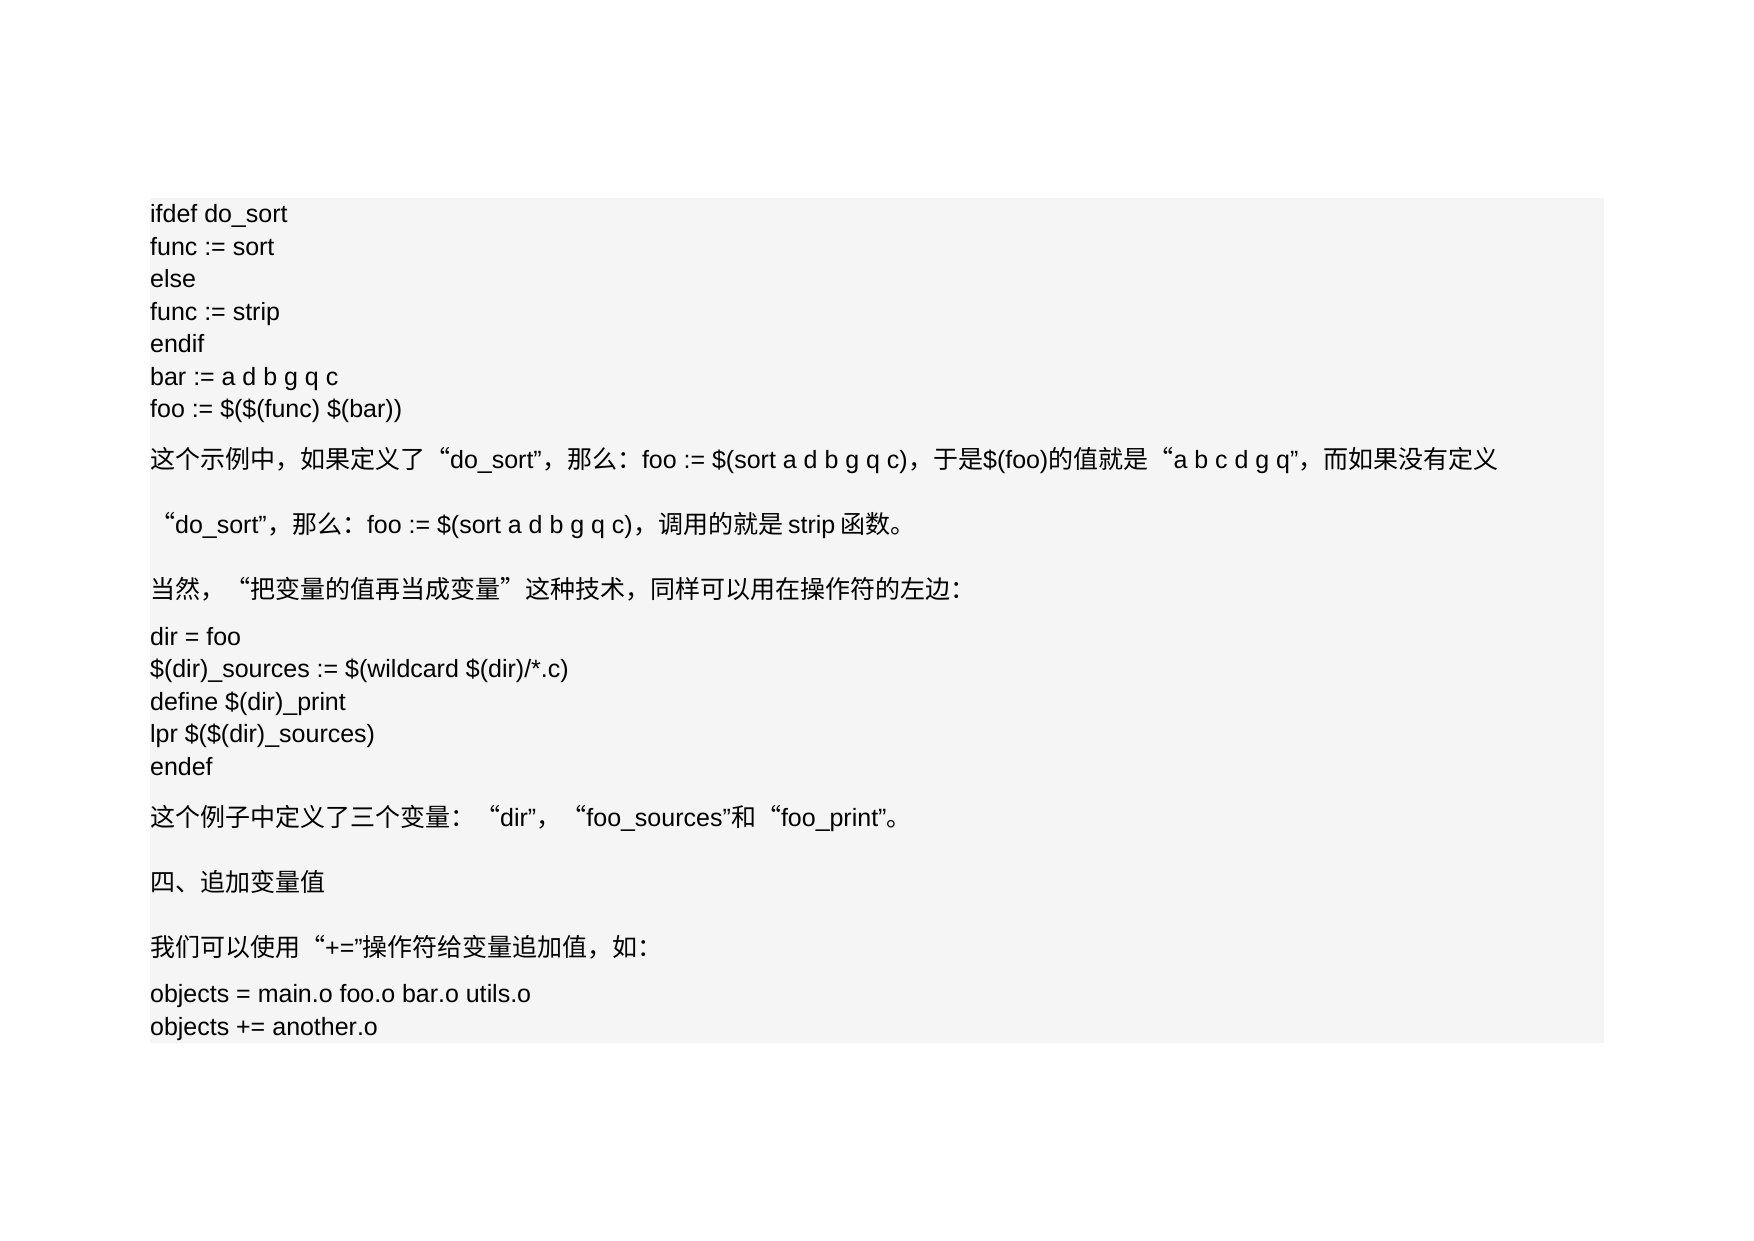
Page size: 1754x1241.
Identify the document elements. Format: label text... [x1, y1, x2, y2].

text objects = main.o foo.o bar.o utils.o objects += another.o [150, 978, 1604, 1043]
text bar := a d b g q c [150, 360, 1604, 393]
text 这个示例中，如果定义了“do_sort”，那么：foo := $(sort a d b g q c)，于是$(foo)的值就是“a b c d g q”，而如果没有定义“do_sort”，那么：foo := $(sort a d b g q c)，调用的就是strip函数。 [150, 425, 1604, 555]
text 我们可以使用“+=”操作符给变量追加值，如： [150, 913, 1604, 978]
text 四、追加变量值 [150, 848, 1604, 913]
text foo := $($(func) $(bar)) [150, 393, 1604, 425]
text 当然，“把变量的值再当成变量”这种技术，同样可以用在操作符的左边： [150, 555, 1604, 620]
text dir = foo $(dir)_sources := $(wildcard $(dir)/*.c) define $(dir)_print lpr $($(dir)_sources) endef [150, 620, 1604, 783]
text 这个例子中定义了三个变量：“dir”，“foo_sources”和“foo_print”。 [150, 783, 1604, 848]
text ifdef do_sort func := sort else func := strip endif [150, 198, 1604, 360]
